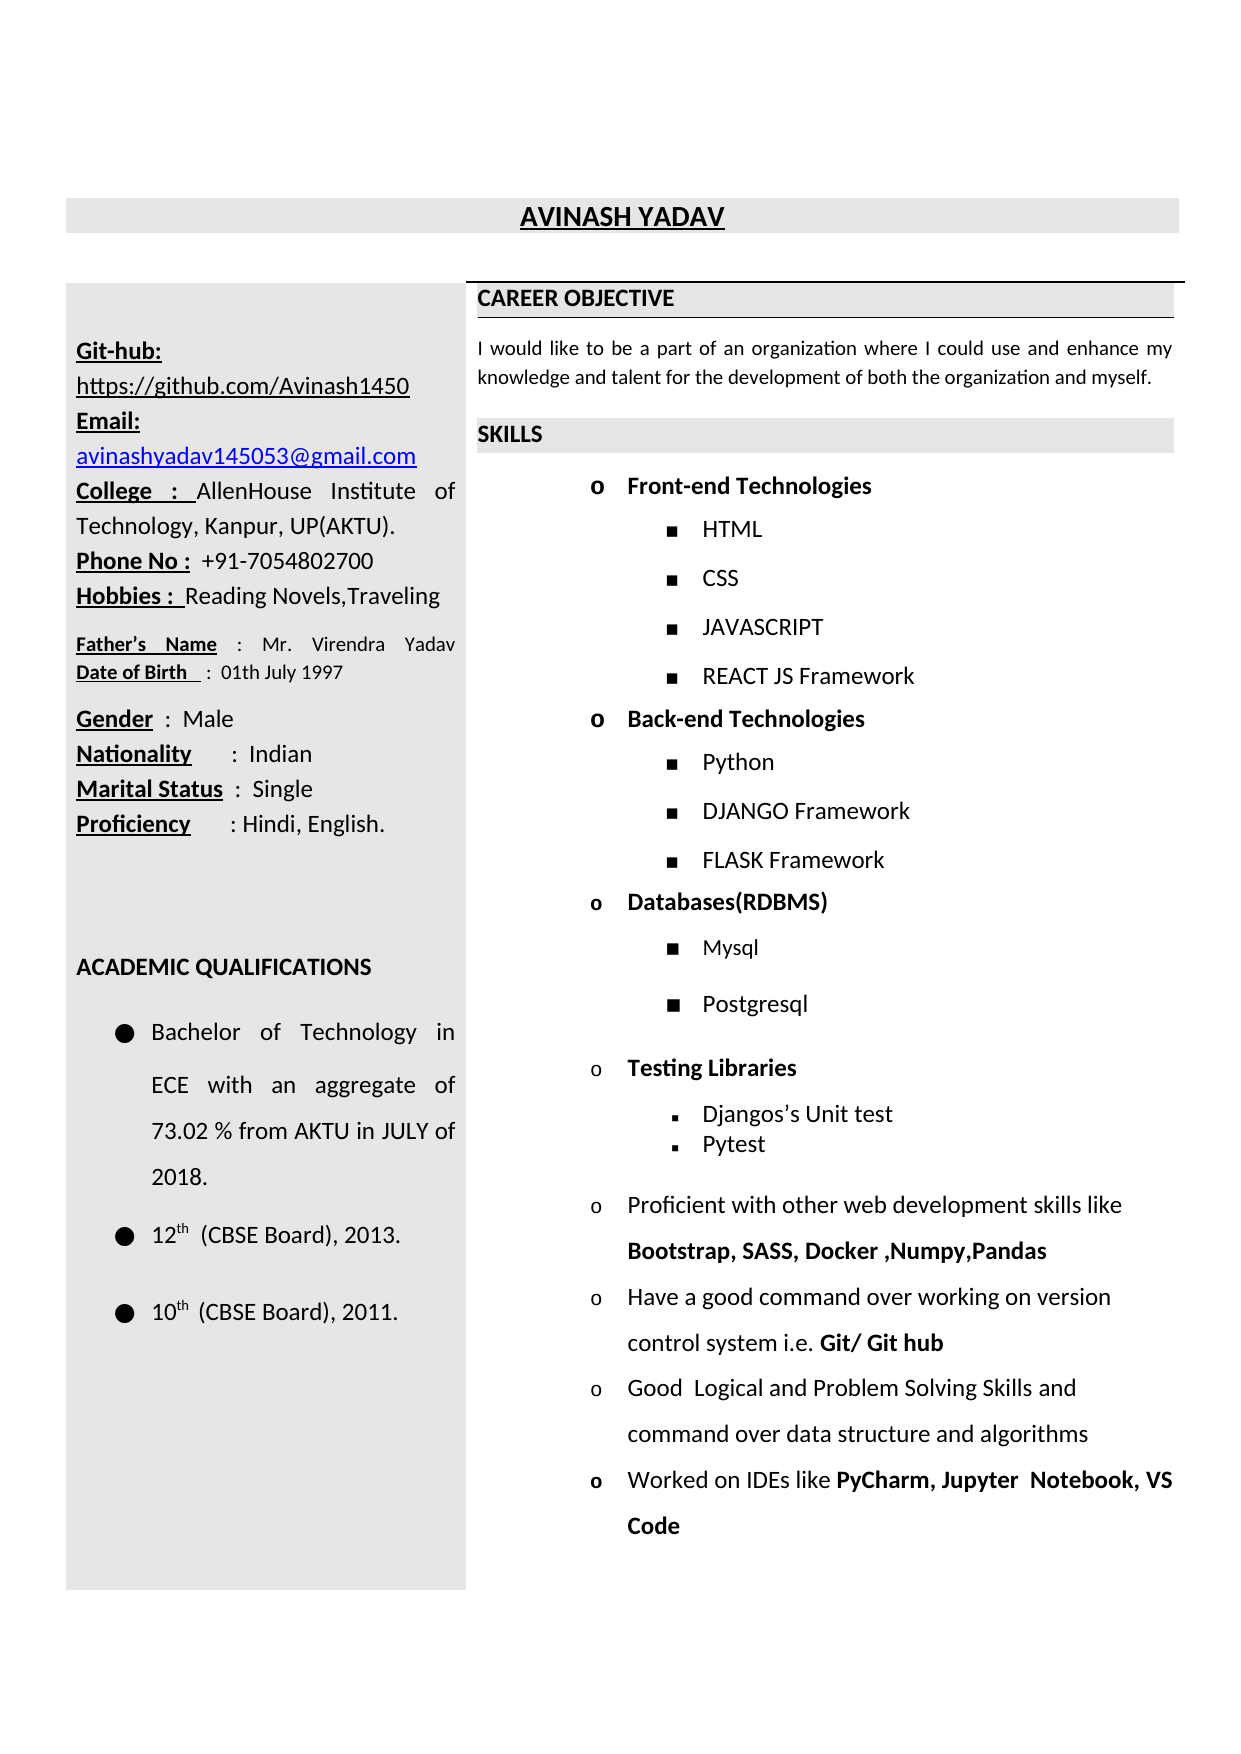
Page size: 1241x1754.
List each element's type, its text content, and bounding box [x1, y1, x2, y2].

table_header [66, 283, 466, 1590]
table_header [467, 283, 1185, 1590]
table_header AVINASH YADAV [66, 198, 1179, 233]
